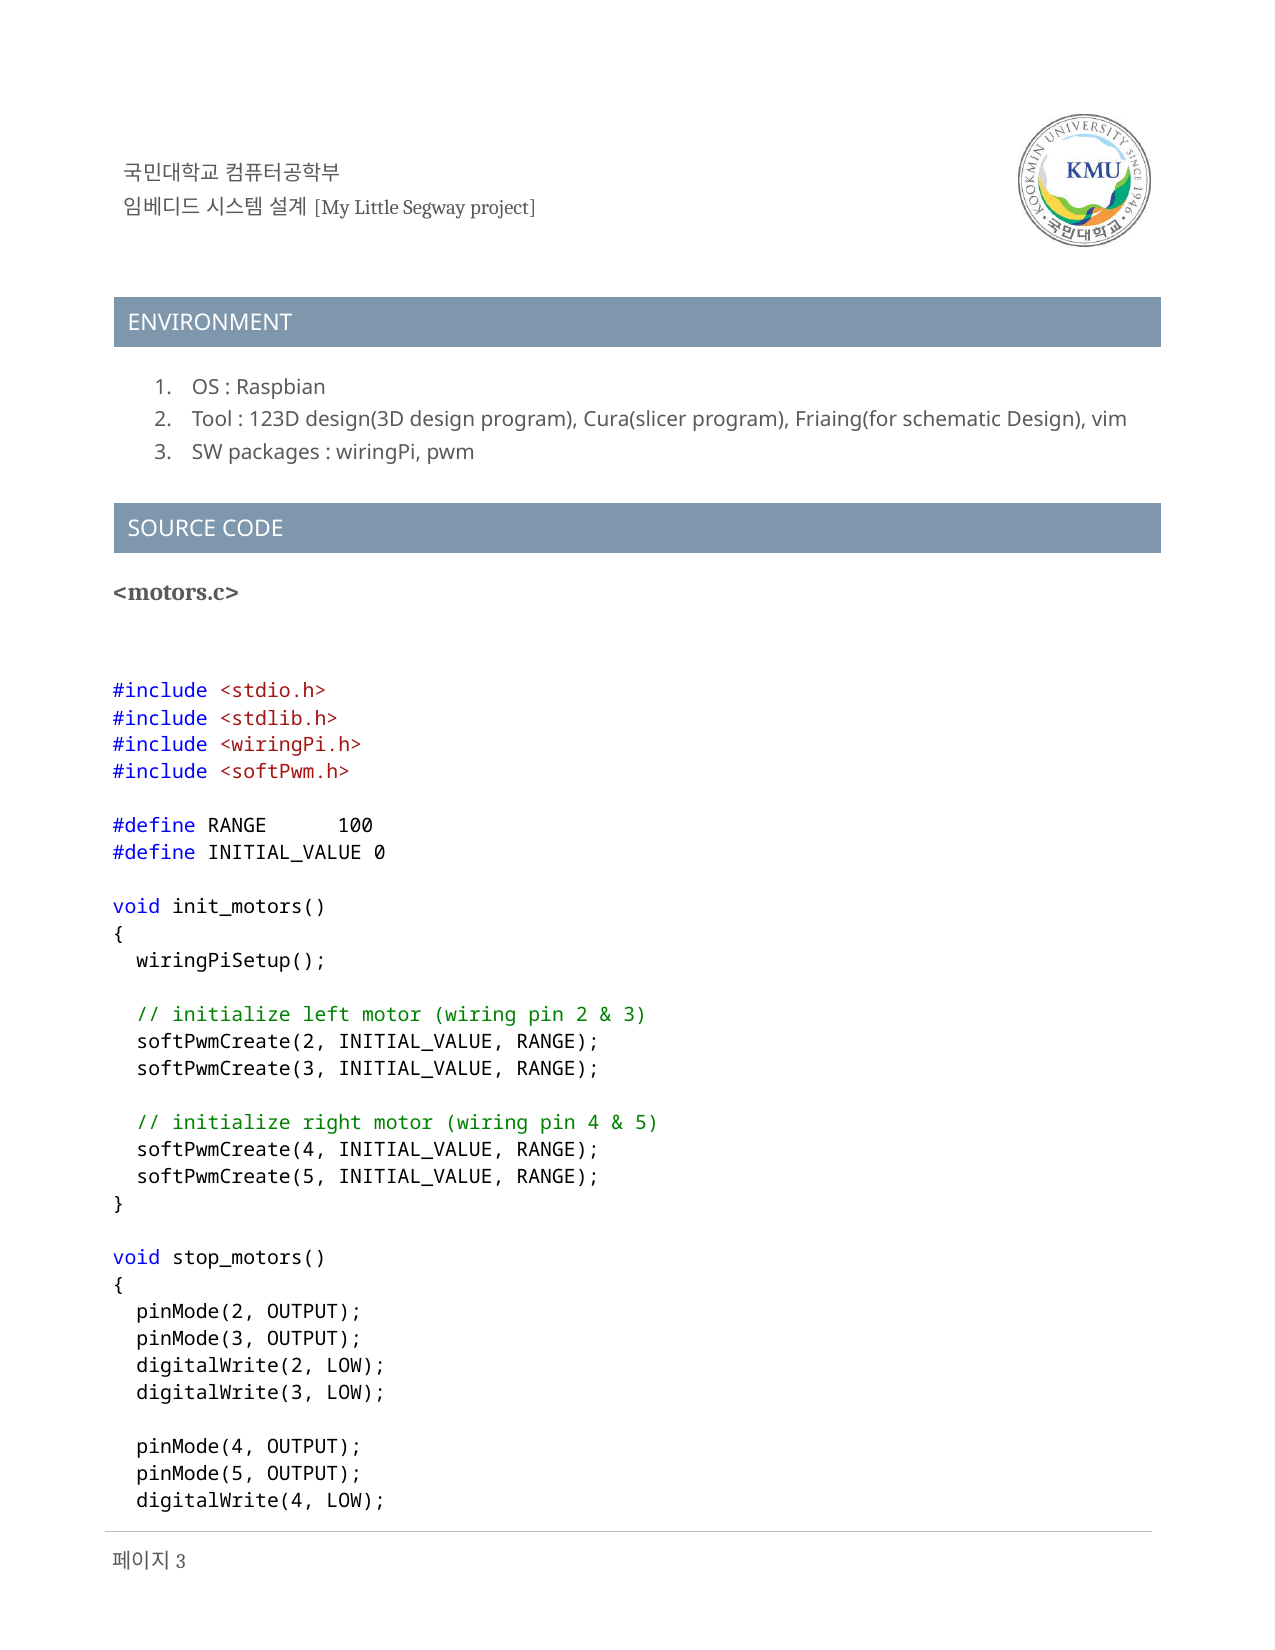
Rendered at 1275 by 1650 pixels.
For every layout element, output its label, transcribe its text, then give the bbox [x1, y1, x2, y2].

list SW packages : wiringPi, pwm [154, 437, 1162, 466]
text #include <stdlib.h> [112, 704, 1162, 731]
text wiringPiSetup(); [112, 947, 1162, 973]
text #include <softPwm.h> [112, 758, 1162, 785]
text digitalWrite(3, LOW); [112, 1378, 1162, 1405]
text digitalWrite(4, LOW); [112, 1486, 1162, 1513]
text pinMode(5, OUTPUT); [112, 1459, 1162, 1486]
text softPwmCreate(2, INITIAL_VALUE, RANGE); [112, 1027, 1162, 1054]
text void init_motors() [112, 893, 1162, 919]
text pinMode(2, OUTPUT); [112, 1297, 1162, 1324]
text digitalWrite(2, LOW); [112, 1351, 1162, 1378]
text softPwmCreate(4, INITIAL_VALUE, RANGE); [112, 1135, 1162, 1162]
text pinMode(4, OUTPUT); [112, 1432, 1162, 1459]
text #include <wiringPi.h> [112, 731, 1162, 758]
text #include <stdio.h> [112, 677, 1162, 704]
text void stop_motors() [112, 1243, 1162, 1270]
text <motors.c> [112, 578, 1162, 607]
text pinMode(3, OUTPUT); [112, 1324, 1162, 1351]
text softPwmCreate(5, INITIAL_VALUE, RANGE); [112, 1162, 1162, 1189]
text { [112, 1270, 1162, 1297]
picture [1017, 113, 1152, 249]
text // initialize right motor (wiring pin 4 & 5) [112, 1108, 1162, 1135]
text // initialize left motor (wiring pin 2 & 3) [112, 1001, 1162, 1027]
list OS : Raspbian [154, 372, 1162, 400]
text } [112, 1189, 1162, 1216]
text { [112, 919, 1162, 947]
text #define INITIAL_VALUE 0 [112, 839, 1162, 866]
subtitle environment [115, 298, 1160, 346]
text #define RANGE 100 [112, 812, 1162, 839]
subtitle source code [115, 504, 1160, 552]
list Tool : 123D design(3D design program), Cura(slicer program), Friaing(for schematic Design), vim [154, 404, 1162, 433]
text softPwmCreate(3, INITIAL_VALUE, RANGE); [112, 1054, 1162, 1081]
